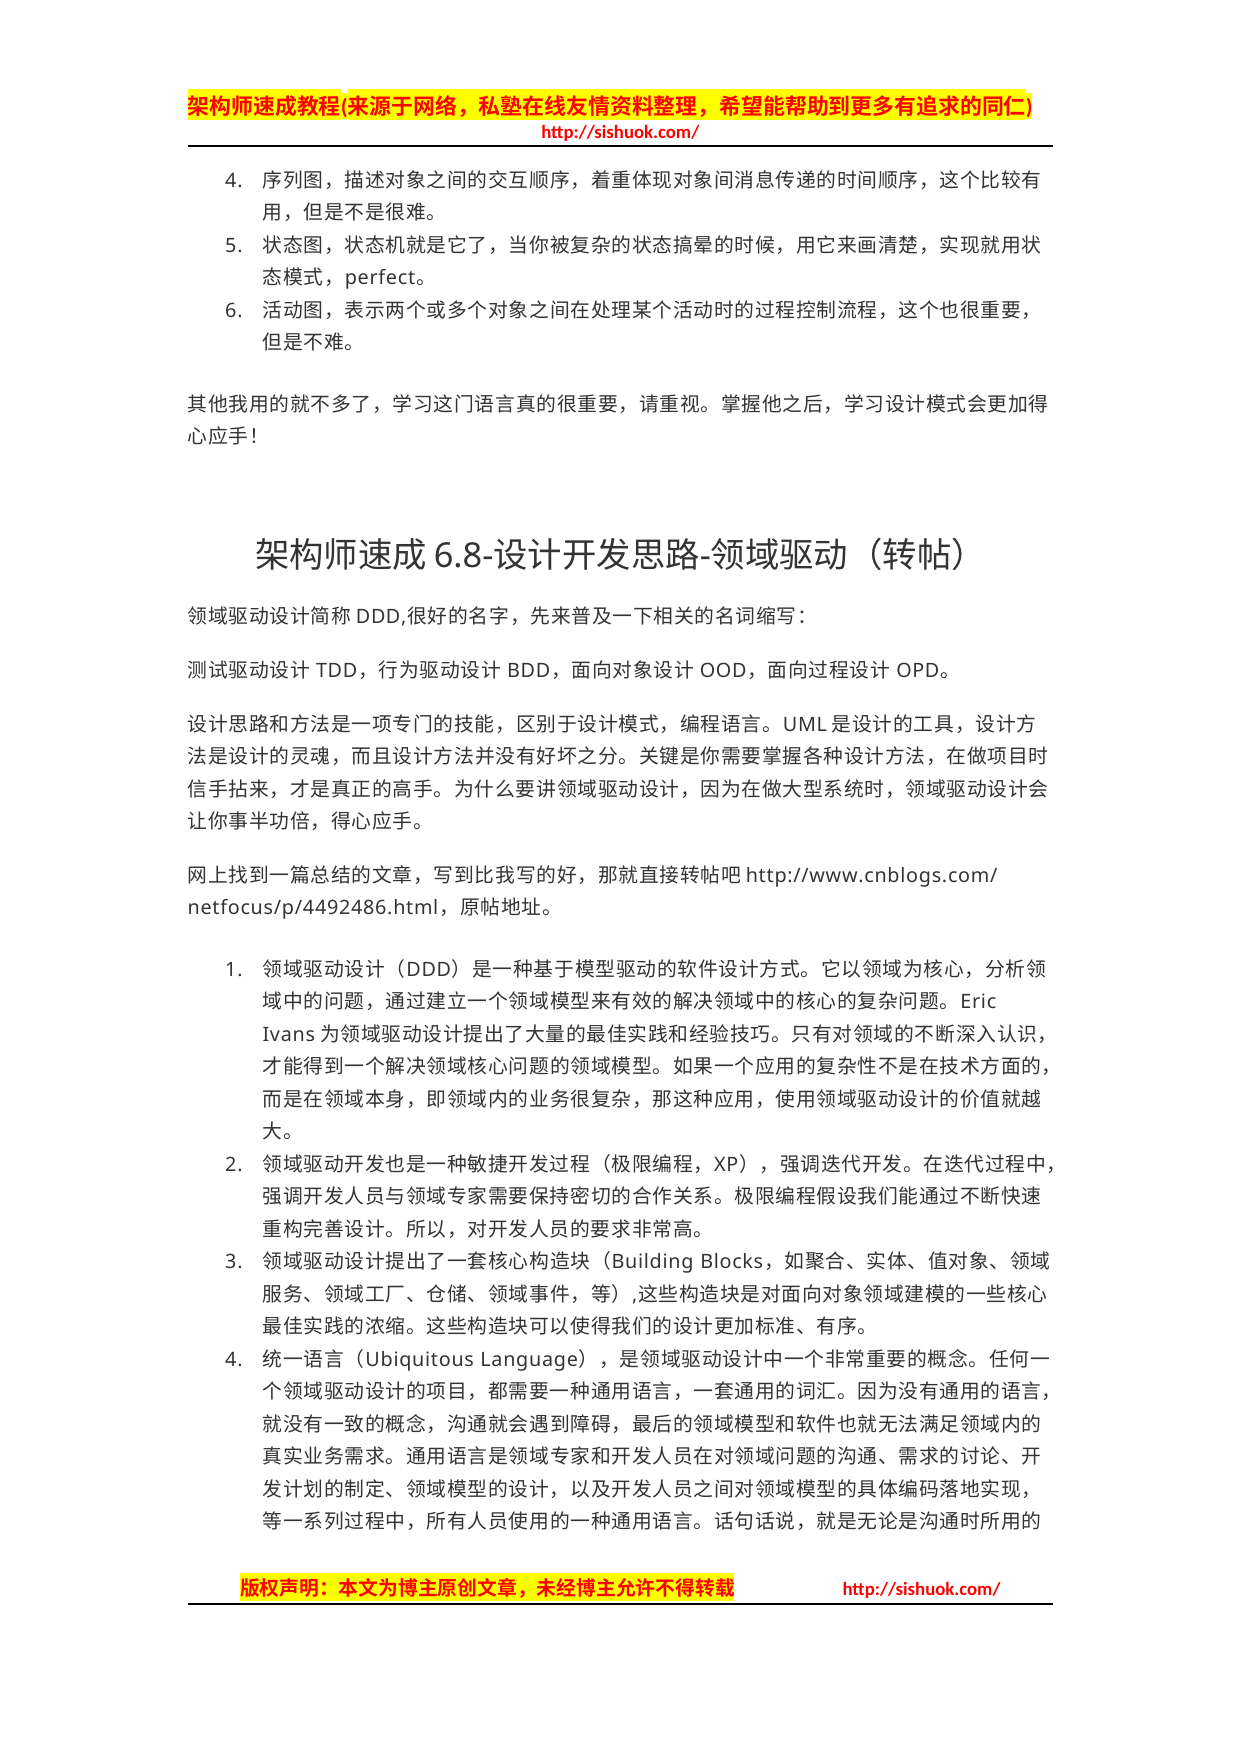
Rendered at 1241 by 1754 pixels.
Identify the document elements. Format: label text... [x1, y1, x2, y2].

list 领域驱动设计提出了一套核心构造块（Building Blocks，如聚合、实体、值对象、领域服务、领域工厂、仓储、领域事件，等）,这些构造块是对面向对象领域建模的一些核心最佳实践的浓缩。这些构造块可以使得我们的设计更加标准、有序。 [225, 1244, 1053, 1342]
text 设计思路和方法是一项专门的技能，区别于设计模式，编程语言。UML是设计的工具，设计方法是设计的灵魂，而且设计方法并没有好坏之分。关键是你需要掌握各种设计方法，在做项目时信手拈来，才是真正的高手。为什么要讲领域驱动设计，因为在做大型系统时，领域驱动设计会让你事半功倍，得心应手。 [187, 706, 1053, 836]
text 其他我用的就不多了，学习这门语言真的很重要，请重视。掌握他之后，学习设计模式会更加得心应手！ [187, 387, 1053, 452]
list 活动图，表示两个或多个对象之间在处理某个活动时的过程控制流程，这个也很重要，但是不难。 [225, 292, 1053, 357]
subtitle 架构师速成6.8-设计开发思路-领域驱动（转帖） [187, 519, 1053, 584]
text 网上找到一篇总结的文章，写到比我写的好，那就直接转帖吧http://www.cnblogs.com/netfocus/p/4492486.html，原帖地址。 [187, 857, 1053, 922]
list 序列图，描述对象之间的交互顺序，着重体现对象间消息传递的时间顺序，这个比较有用，但是不是很难。 [225, 162, 1053, 227]
list 领域驱动开发也是一种敏捷开发过程（极限编程，XP），强调迭代开发。在迭代过程中，强调开发人员与领域专家需要保持密切的合作关系。极限编程假设我们能通过不断快速重构完善设计。所以，对开发人员的要求非常高。 [225, 1147, 1053, 1244]
list 领域驱动设计（DDD）是一种基于模型驱动的软件设计方式。它以领域为核心，分析领域中的问题，通过建立一个领域模型来有效的解决领域中的核心的复杂问题。Eric Ivans为领域驱动设计提出了大量的最佳实践和经验技巧。只有对领域的不断深入认识，才能得到一个解决领域核心问题的领域模型。如果一个应用的复杂性不是在技术方面的，而是在领域本身，即领域内的业务很复杂，那这种应用，使用领域驱动设计的价值就越大。 [225, 952, 1053, 1147]
list 状态图，状态机就是它了，当你被复杂的状态搞晕的时候，用它来画清楚，实现就用状态模式，perfect。 [225, 227, 1053, 292]
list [225, 1342, 1053, 1537]
text 领域驱动设计简称DDD,很好的名字，先来普及一下相关的名词缩写： [187, 599, 1053, 631]
text 测试驱动设计 TDD，行为驱动设计 BDD，面向对象设计 OOD，面向过程设计 OPD。 [187, 652, 1053, 685]
